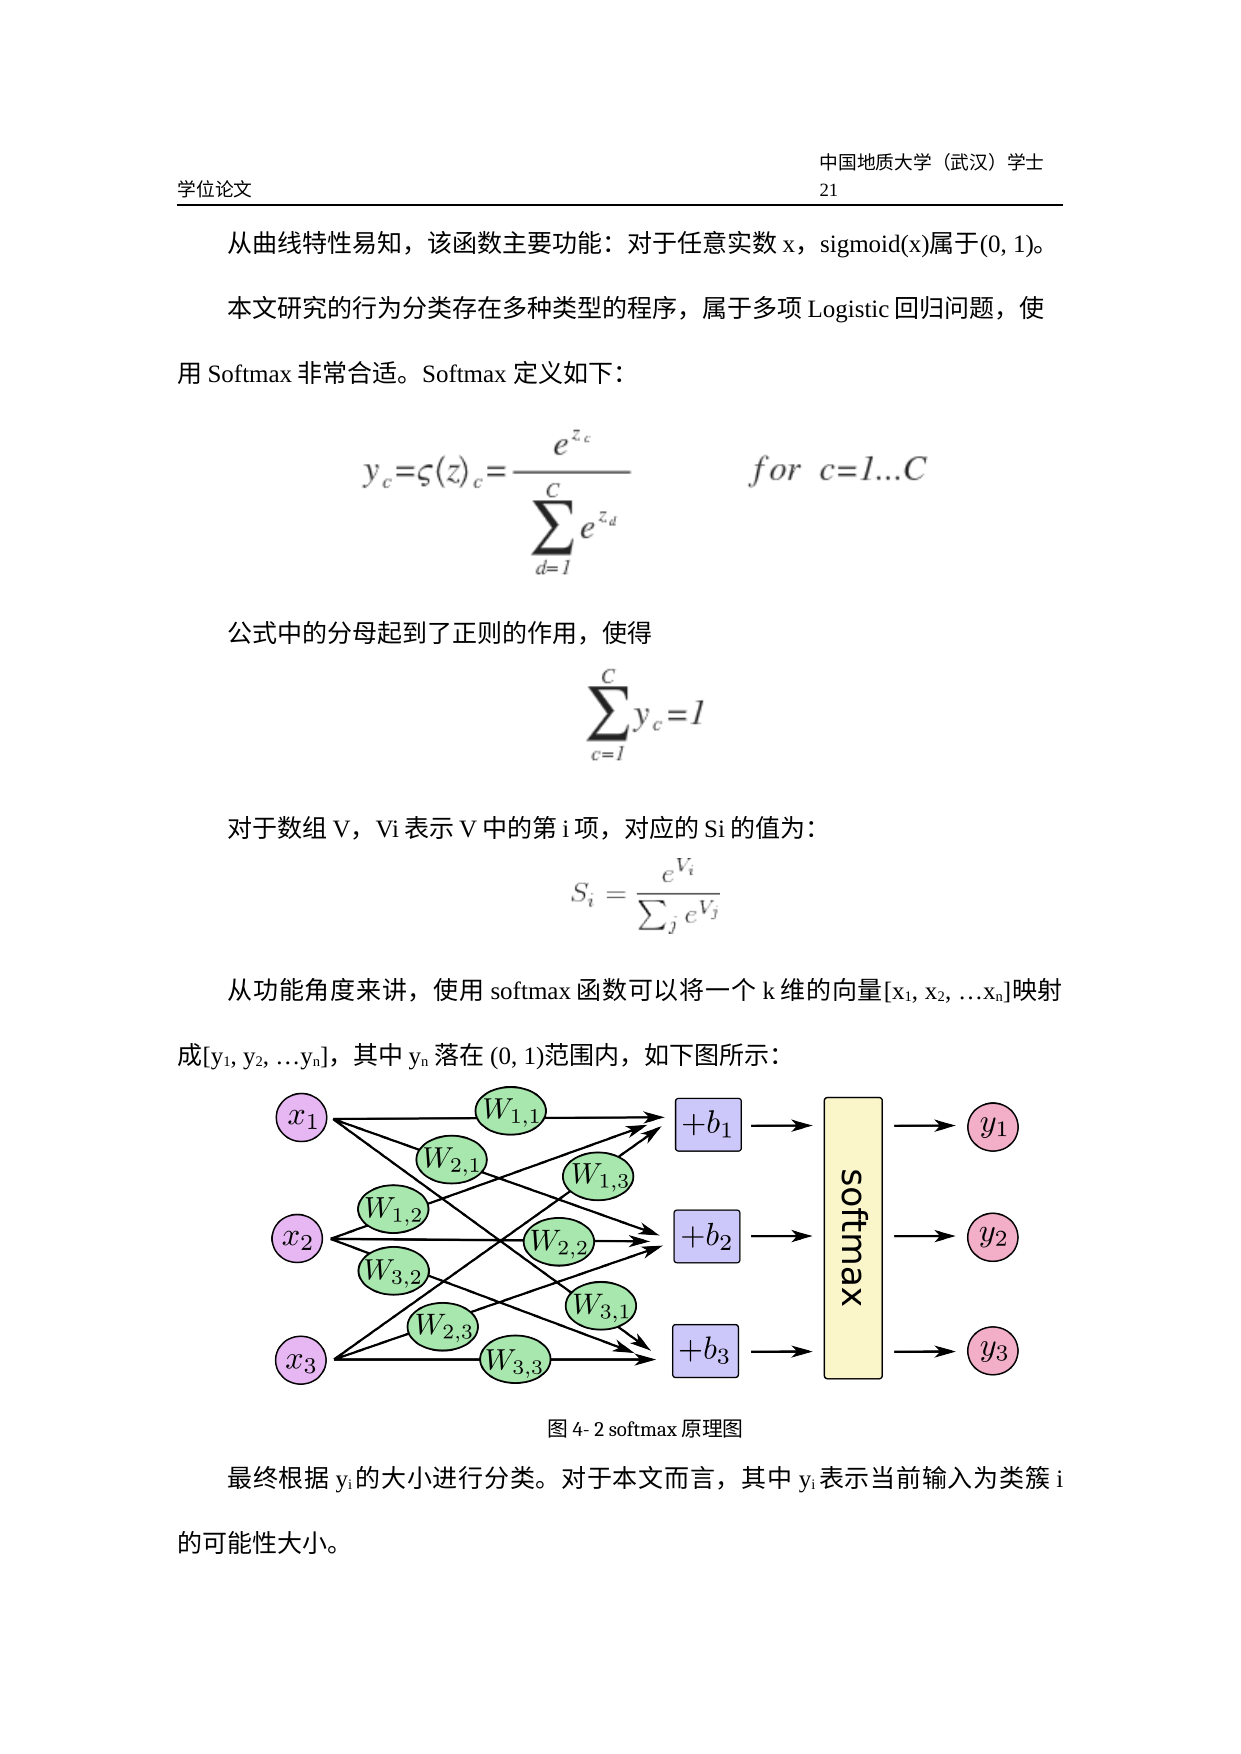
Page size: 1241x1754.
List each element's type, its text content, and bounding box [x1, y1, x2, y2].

text 从功能角度来讲，使用softmax函数可以将一个k维的向量[x1, x2, …xn]映射成[y1, y2, …yn]，其中yn 落在 (0, 1)范围内，如下图所示： [177, 956, 1063, 1086]
picture [356, 419, 934, 584]
picture [271, 1086, 1019, 1385]
text 公式中的分母起到了正则的作用，使得 [177, 599, 1063, 664]
text 从曲线特性易知，该函数主要功能：对于任意实数x，sigmoid(x)属于(0, 1)。 [177, 209, 1063, 274]
picture [571, 663, 719, 770]
text 本文研究的行为分类存在多种类型的程序，属于多项Logistic回归问题，使用Softmax非常合适。Softmax 定义如下： [177, 274, 1063, 404]
picture [570, 858, 720, 934]
text 对于数组V，Vi表示V中的第i项，对应的Si的值为： [177, 794, 1063, 859]
text 图 4- 2 softmax原理图 [177, 1411, 1063, 1444]
text 最终根据yi的大小进行分类。对于本文而言，其中yi表示当前输入为类簇i的可能性大小。 [177, 1444, 1063, 1574]
